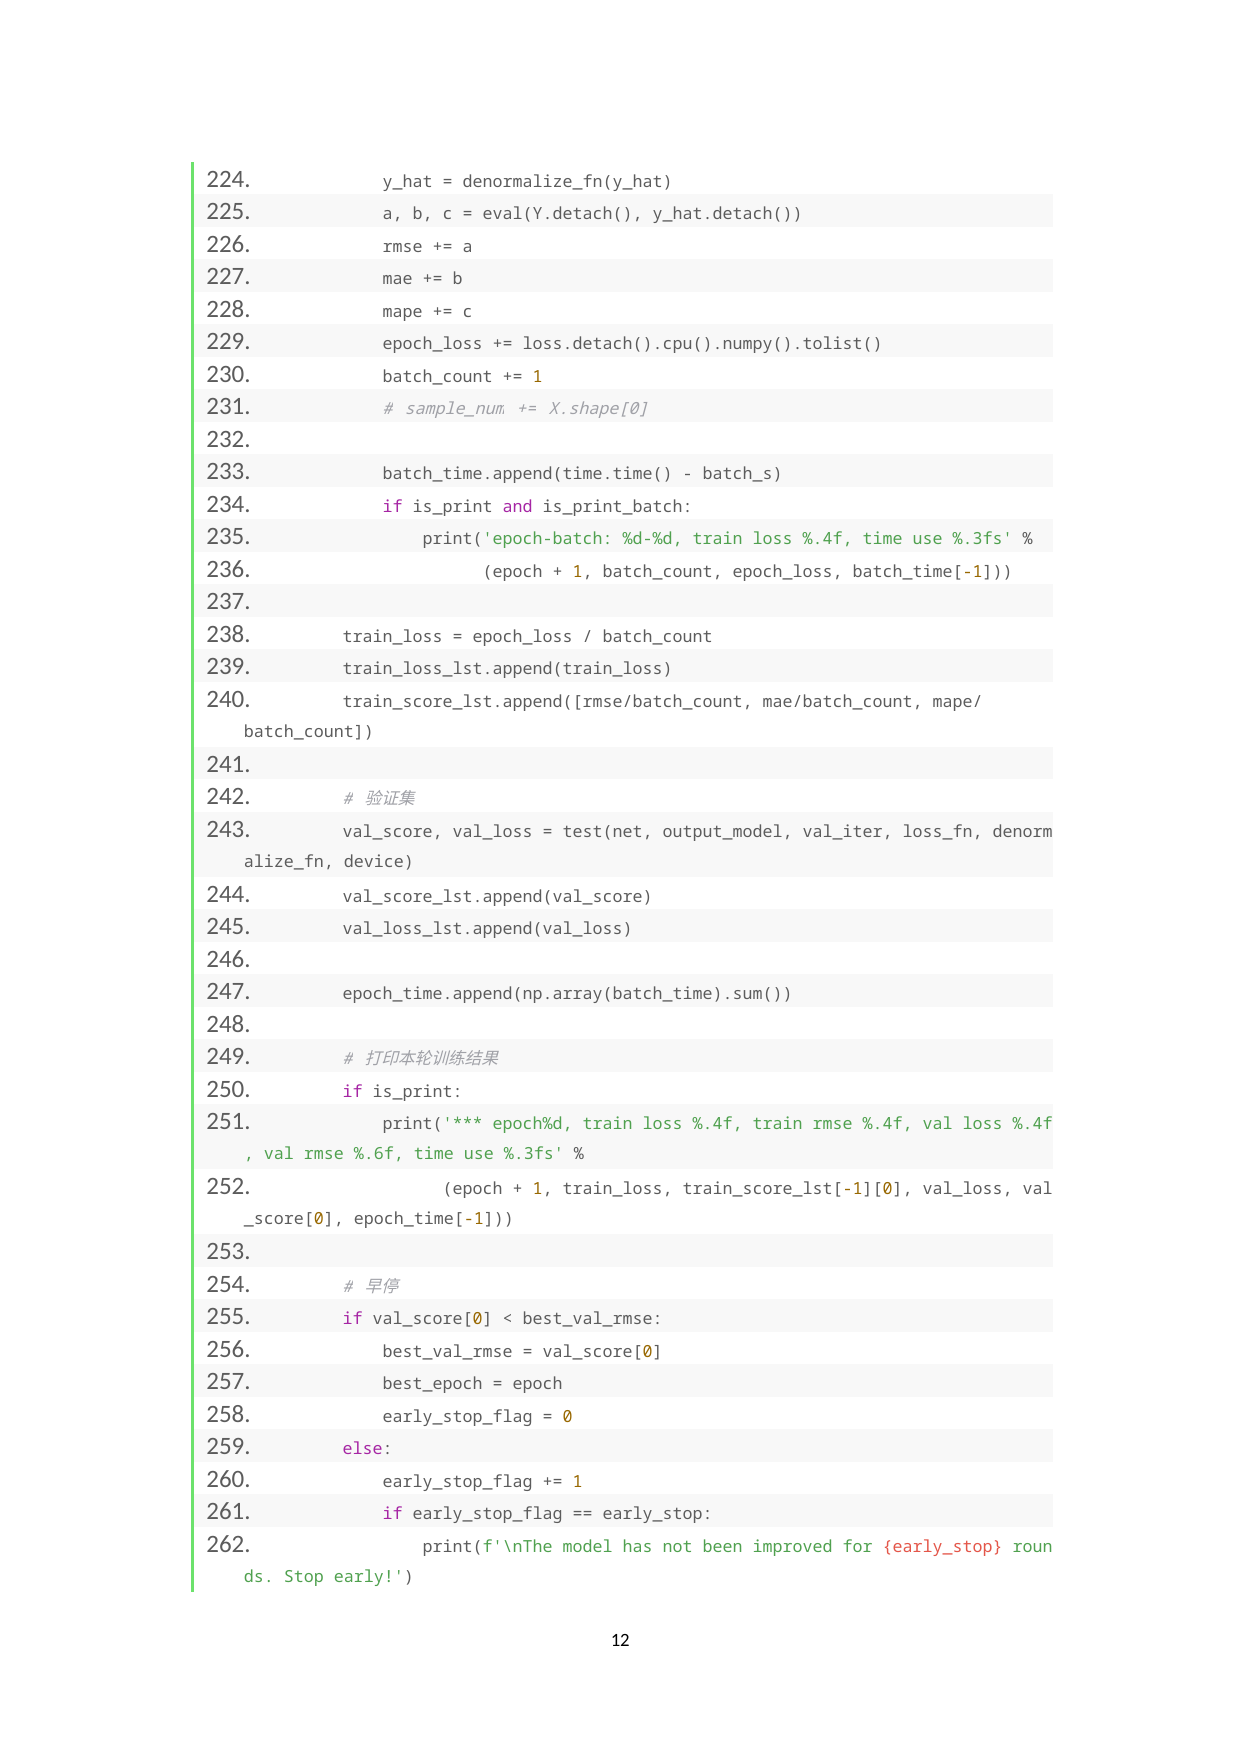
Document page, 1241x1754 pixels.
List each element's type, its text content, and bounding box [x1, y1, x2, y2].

list # sample_num += X.shape[0] [194, 389, 1053, 422]
list best_epoch = epoch [194, 1364, 1053, 1397]
list best_val_rmse = val_score[0] [194, 1332, 1053, 1364]
list mape += c [194, 292, 1053, 324]
list (epoch + 1, batch_count, epoch_loss, batch_time[-1])) [194, 552, 1053, 584]
list epoch_time.append(np.array(batch_time).sum()) [194, 974, 1053, 1007]
list else: [194, 1429, 1053, 1462]
list # 早停 [194, 1267, 1053, 1299]
list print('epoch-batch: %d-%d, train loss %.4f, time use %.3fs' % [194, 519, 1053, 552]
list (epoch + 1, train_loss, train_score_lst[-1][0], val_loss, val_score[0], epoch_time[-1])) [194, 1169, 1053, 1234]
list early_stop_flag = 0 [194, 1397, 1053, 1429]
list # 打印本轮训练结果 [194, 1039, 1053, 1072]
list train_loss_lst.append(train_loss) [194, 649, 1053, 682]
list rmse += a [194, 227, 1053, 259]
list epoch_loss += loss.detach().cpu().numpy().tolist() [194, 324, 1053, 357]
list if val_score[0] < best_val_rmse: [194, 1299, 1053, 1332]
list y_hat = denormalize_fn(y_hat) [194, 162, 1053, 194]
list if is_print: [194, 1072, 1053, 1104]
list early_stop_flag += 1 [194, 1462, 1053, 1494]
list batch_count += 1 [194, 357, 1053, 389]
list if early_stop_flag == early_stop: [194, 1494, 1053, 1527]
list print('*** epoch%d, train loss %.4f, train rmse %.4f, val loss %.4f, val rmse %.6f, time use %.3fs' % [194, 1104, 1053, 1169]
list batch_time.append(time.time() - batch_s) [194, 454, 1053, 487]
list train_score_lst.append([rmse/batch_count, mae/batch_count, mape/batch_count]) [194, 682, 1053, 747]
list # 验证集 [194, 779, 1053, 812]
list print(f'\nThe model has not been improved for {early_stop} rounds. Stop early!') [194, 1527, 1053, 1592]
list mae += b [194, 259, 1053, 292]
list val_score_lst.append(val_score) [194, 877, 1053, 909]
list val_score, val_loss = test(net, output_model, val_iter, loss_fn, denormalize_fn, device) [194, 812, 1053, 877]
list train_loss = epoch_loss / batch_count [194, 617, 1053, 649]
list if is_print and is_print_batch: [194, 487, 1053, 519]
list a, b, c = eval(Y.detach(), y_hat.detach()) [194, 194, 1053, 227]
list val_loss_lst.append(val_loss) [194, 909, 1053, 942]
